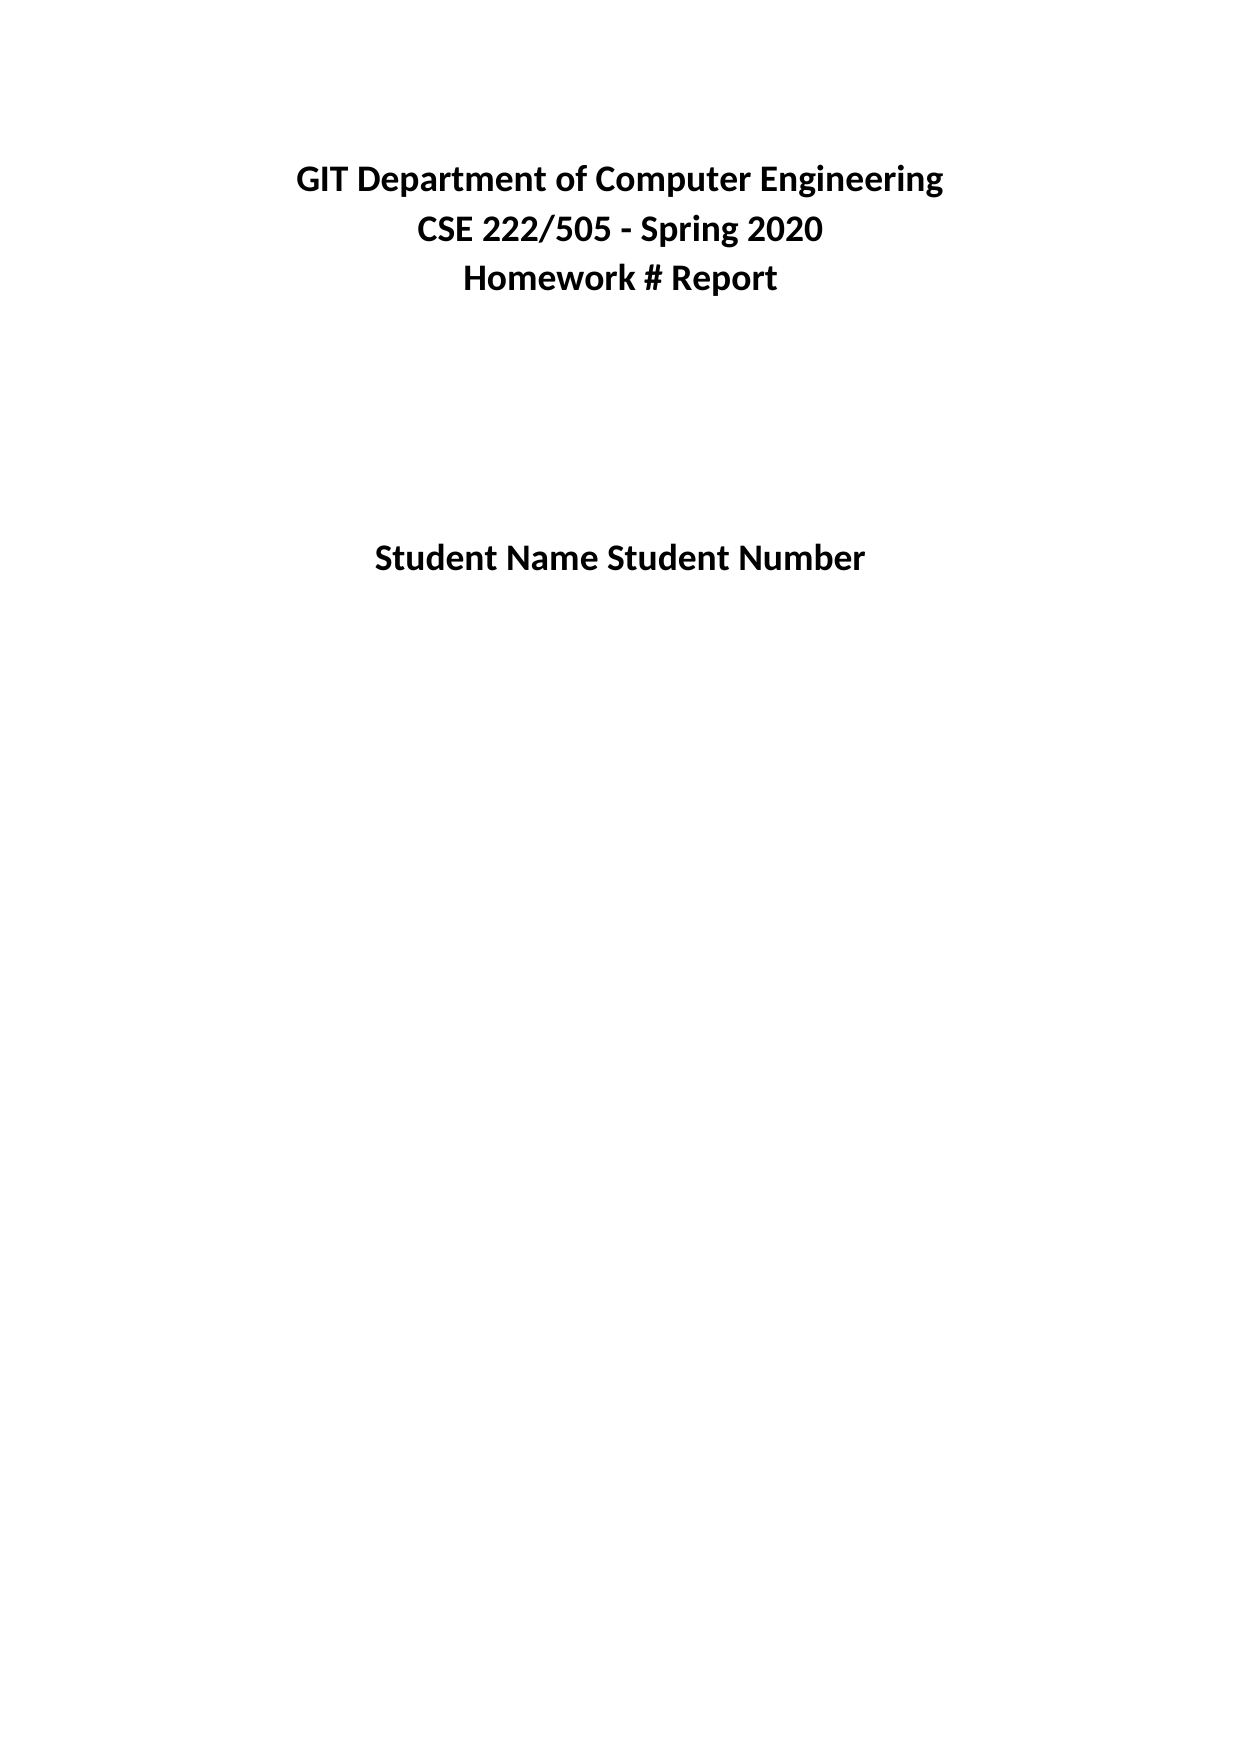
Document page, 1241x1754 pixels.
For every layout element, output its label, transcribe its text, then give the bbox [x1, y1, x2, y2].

text GIT Department of Computer Engineering [150, 155, 944, 201]
text CSE 222/505 - Spring 2020 [417, 204, 1091, 250]
text Homework # Report [150, 254, 1091, 300]
subtitle Student Name Student Number [150, 534, 1091, 580]
